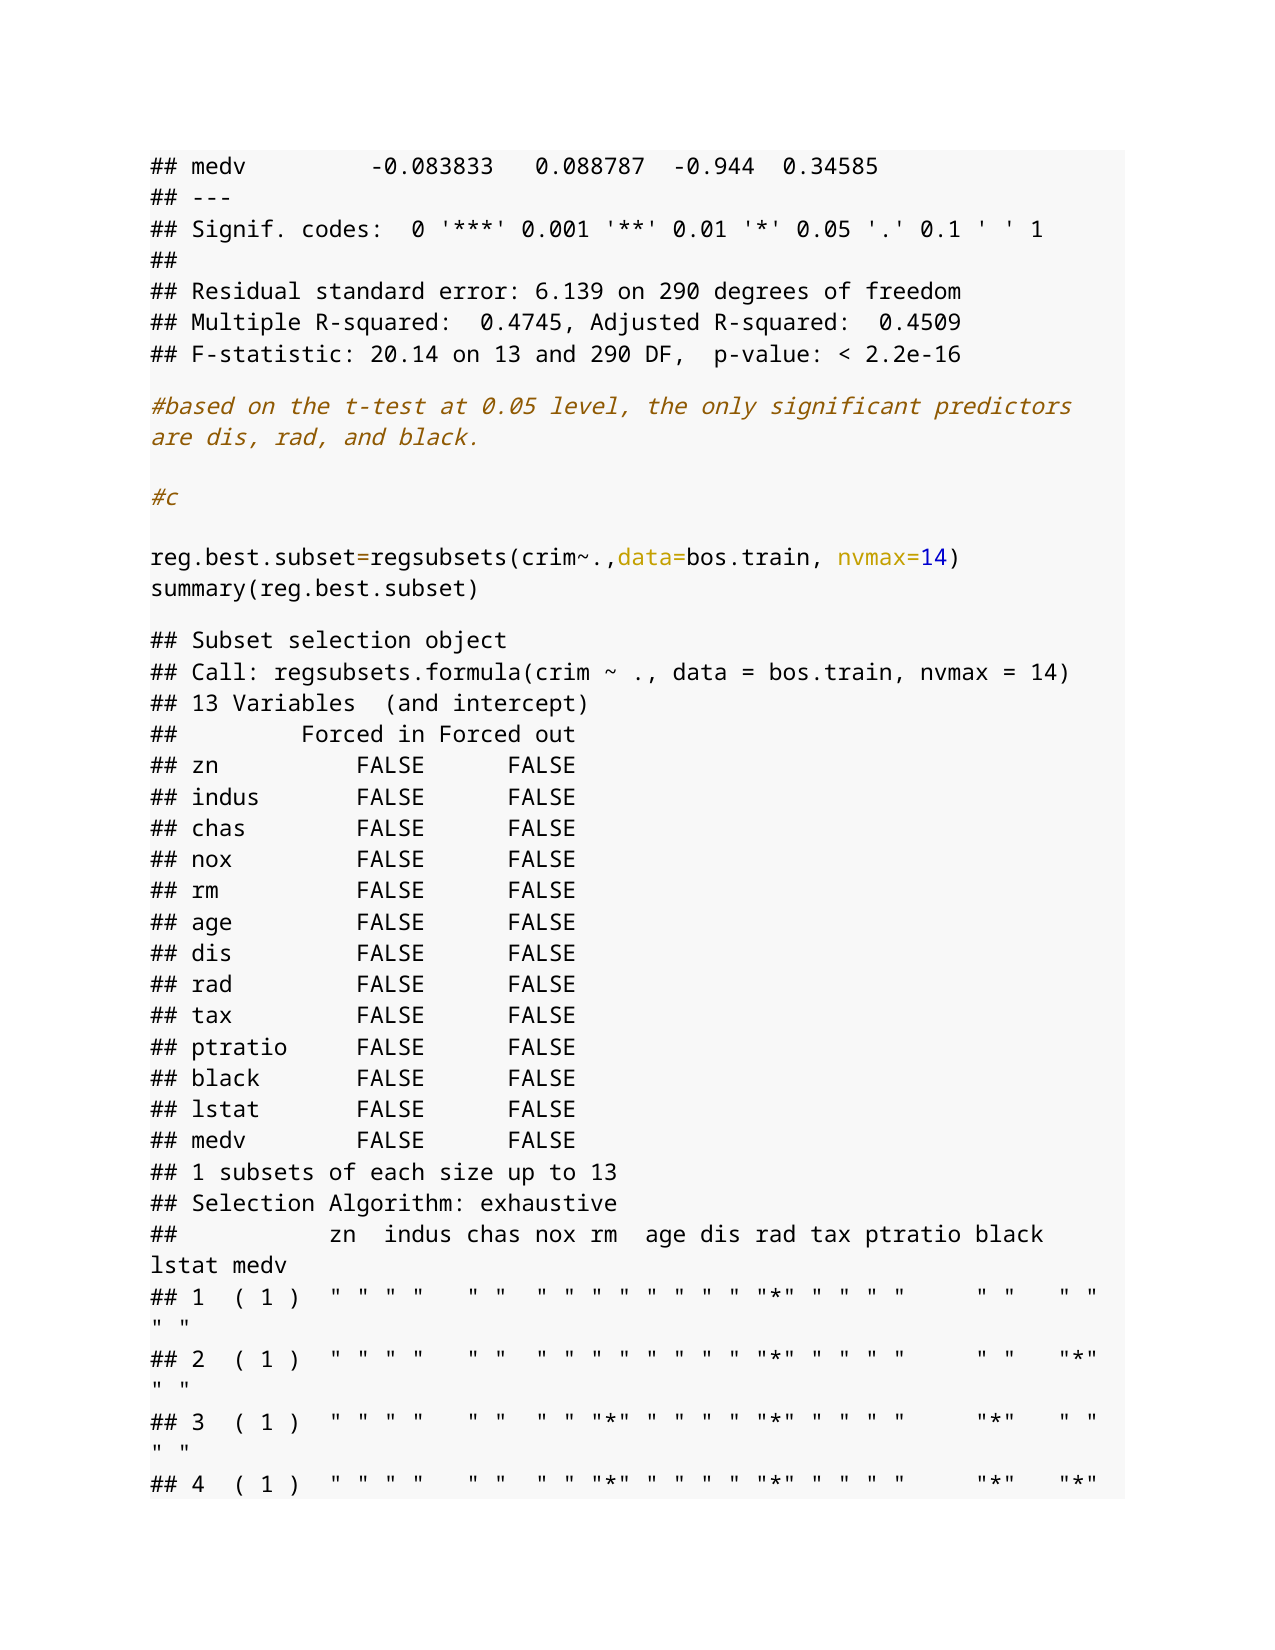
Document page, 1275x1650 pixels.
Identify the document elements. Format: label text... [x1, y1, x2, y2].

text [150, 624, 1125, 1499]
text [150, 150, 1125, 369]
text #based on the t-test at 0.05 level, the only significant predictors are dis, rad, and black. #c reg.best.subset=regsubsets(crim~.,data=bos.train, nvmax=14) summary(reg.best.subset) [150, 389, 1125, 603]
